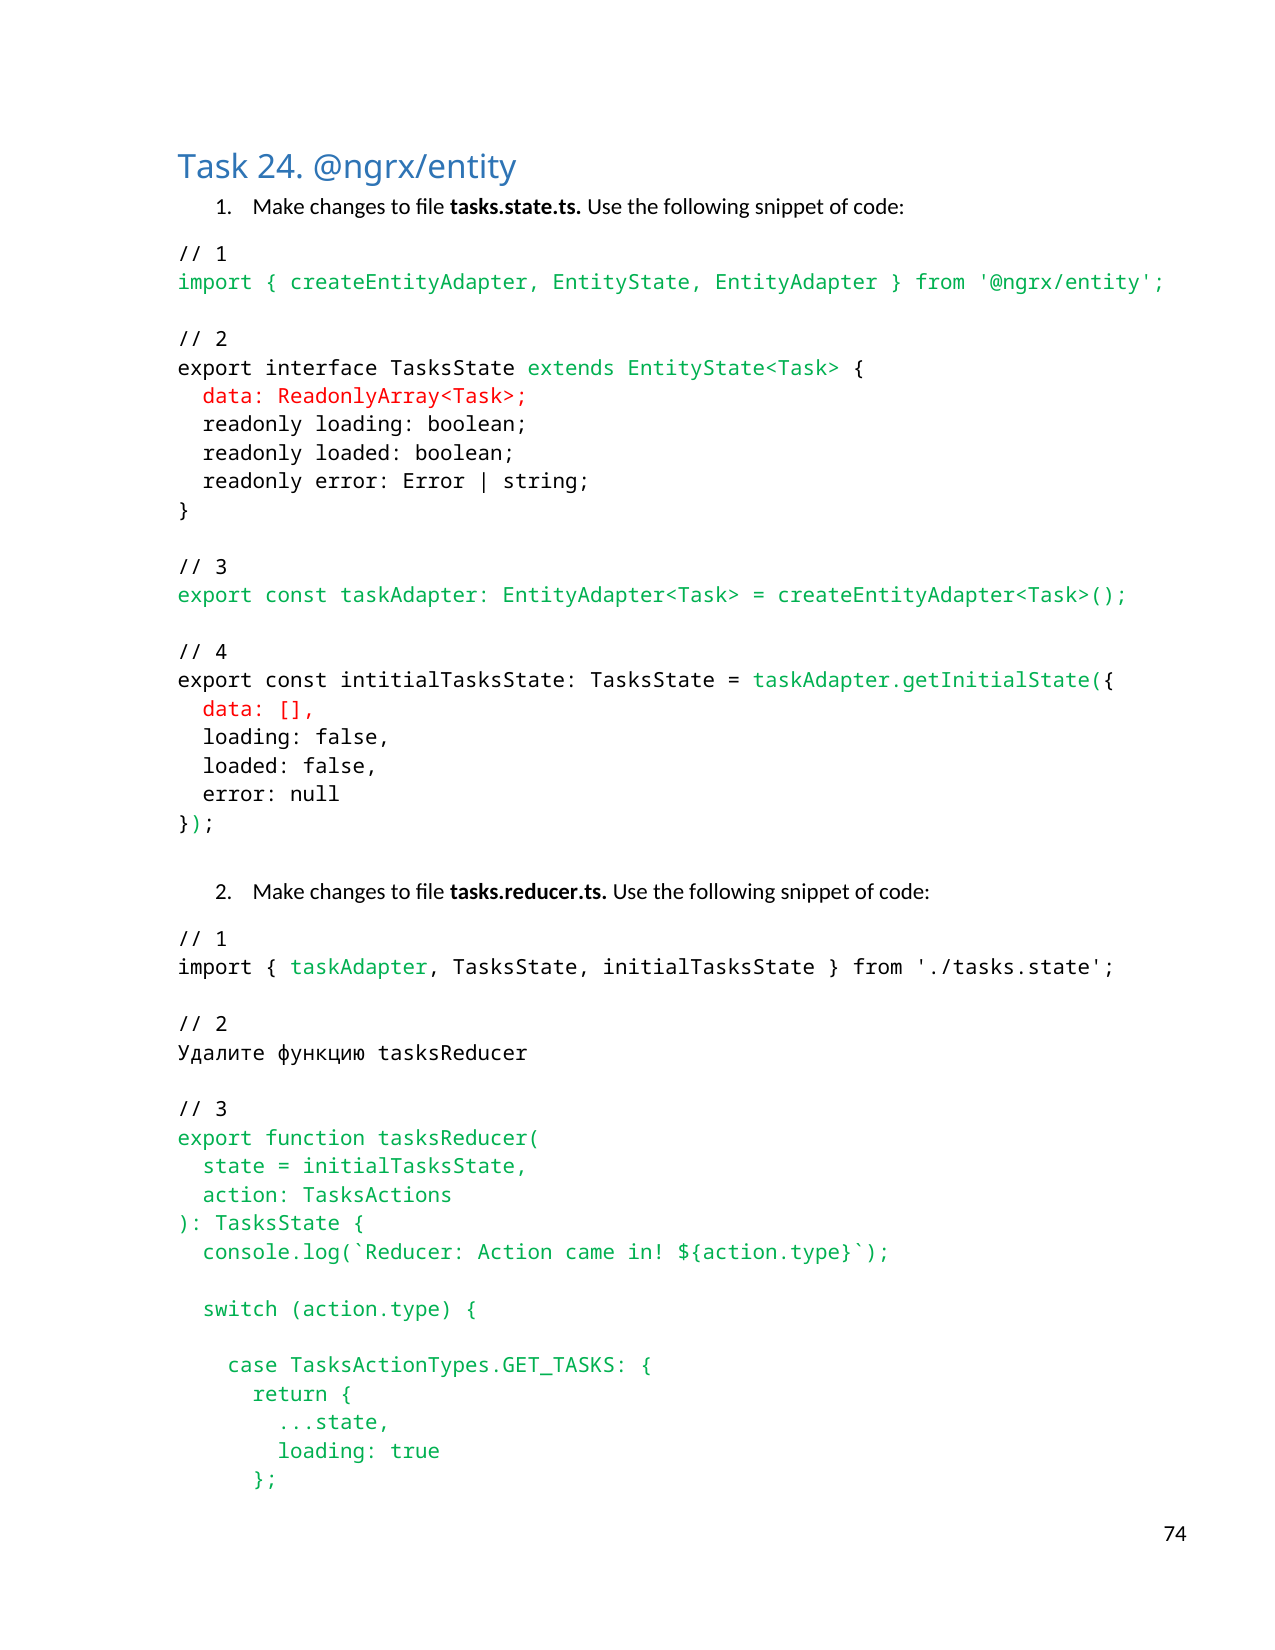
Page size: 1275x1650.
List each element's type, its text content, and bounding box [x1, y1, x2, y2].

text loading: false, [177, 722, 1186, 751]
text loading: true [177, 1436, 1186, 1464]
text export const taskAdapter: EntityAdapter<Task> = createEntityAdapter<Task>(); [177, 580, 1186, 609]
text readonly error: Error | string; [177, 466, 1186, 495]
text readonly loaded: boolean; [177, 438, 1186, 466]
text // 3 [177, 1094, 1186, 1123]
text return { [177, 1379, 1186, 1407]
text // 2 [177, 1009, 1186, 1038]
text readonly loading: boolean; [177, 409, 1186, 438]
text state = initialTasksState, [177, 1151, 1186, 1180]
text import { createEntityAdapter, EntityState, EntityAdapter } from '@ngrx/entity'; [177, 267, 1186, 296]
text // 3 [177, 552, 1186, 580]
text // 1 [177, 239, 1186, 267]
text Удалите функцию tasksReducer [177, 1038, 1186, 1066]
text // 2 [177, 324, 1186, 353]
list Make changes to file tasks.reducer.ts. Use the following snippet of code: [215, 877, 1186, 905]
text export function tasksReducer( [177, 1123, 1186, 1151]
text } [177, 495, 1186, 523]
text loaded: false, [177, 751, 1186, 779]
text // 4 [177, 637, 1186, 666]
text data: [], [177, 694, 1186, 722]
text export interface TasksState extends EntityState<Task> { [177, 353, 1186, 381]
text action: TasksActions [177, 1180, 1186, 1208]
text case TasksActionTypes.GET_TASKS: { [177, 1351, 1186, 1379]
list Make changes to file tasks.state.ts. Use the following snippet of code: [215, 192, 1186, 220]
text ...state, [177, 1407, 1186, 1436]
text switch (action.type) { [177, 1294, 1186, 1322]
text export const intitialTasksState: TasksState = taskAdapter.getInitialState({ [177, 666, 1186, 694]
text }; [177, 1464, 1186, 1493]
text console.log(`Reducer: Action came in! ${action.type}`); [177, 1237, 1186, 1265]
text error: null [177, 779, 1186, 808]
text }); [177, 808, 1186, 836]
text import { taskAdapter, TasksState, initialTasksState } from './tasks.state'; [177, 952, 1186, 981]
text data: ReadonlyArray<Task>; [177, 381, 1186, 409]
text // 1 [177, 924, 1186, 952]
subtitle Task 24. @ngrx/entity [177, 143, 1186, 188]
text ): TasksState { [177, 1208, 1186, 1237]
